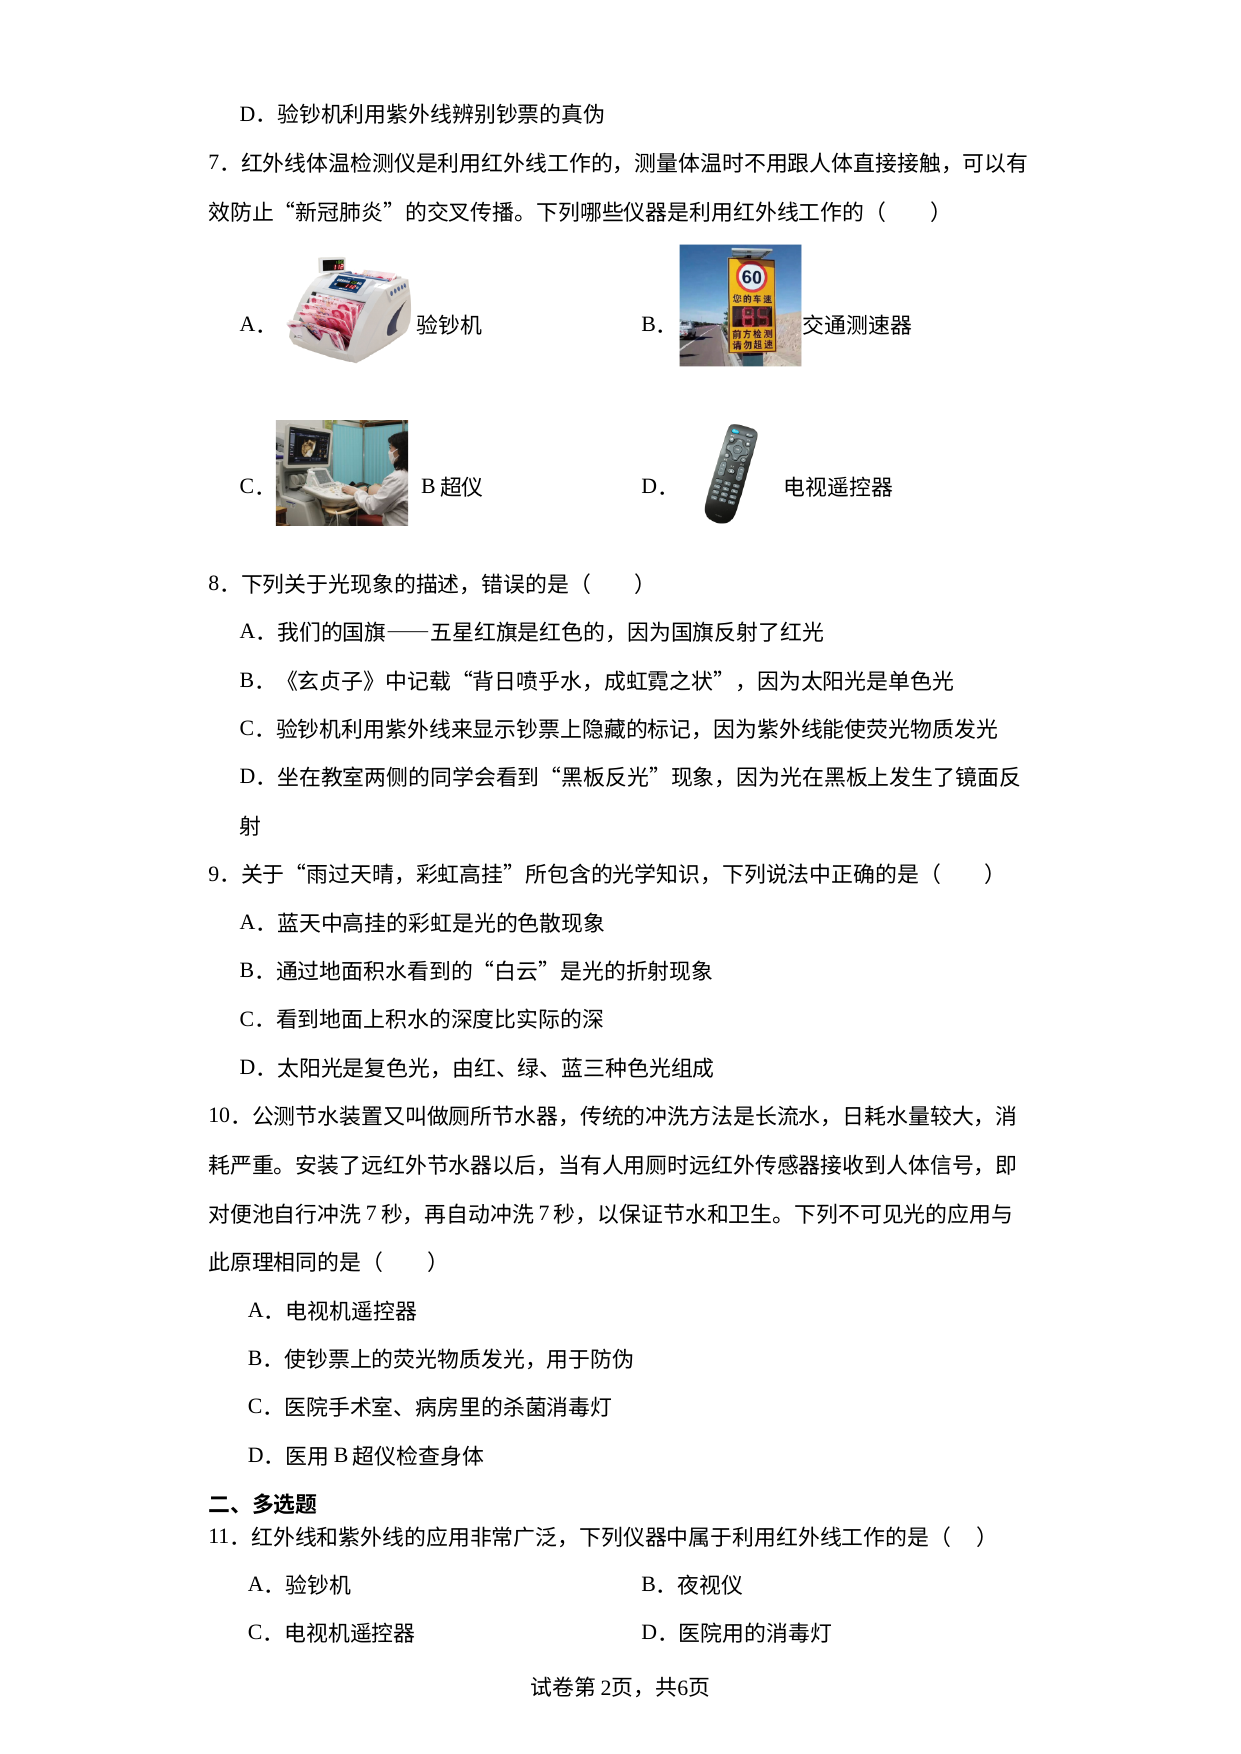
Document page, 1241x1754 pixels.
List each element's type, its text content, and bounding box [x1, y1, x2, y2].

picture [277, 242, 417, 368]
text C．电视机遥控器 D．医院用的消毒灯 [248, 1616, 1032, 1648]
text C．看到地面上积水的深度比实际的深 [239, 1002, 1032, 1034]
picture [677, 242, 803, 368]
text A．验钞机 B．夜视仪 [248, 1567, 1032, 1600]
text D．坐在教室两侧的同学会看到“黑板反光”现象，因为光在黑板上发生了镜面反射 [239, 760, 1032, 841]
text C．验钞机利用紫外线来显示钞票上隐藏的标记，因为紫外线能使荧光物质发光 [239, 712, 1032, 744]
text 二、多选题 [208, 1487, 1032, 1519]
text B．通过地面积水看到的“白云”是光的折射现象 [239, 954, 1032, 986]
text A．我们的国旗——五星红旗是红色的，因为国旗反射了红光 [239, 615, 1032, 647]
text D．验钞机利用紫外线辨别钞票的真伪 [239, 97, 1032, 129]
text A．电视机遥控器 [248, 1293, 1032, 1326]
text 7．红外线体温检测仪是利用红外线工作的，测量体温时不用跟人体直接接触，可以有效防止“新冠肺炎”的交叉传播。下列哪些仪器是利用红外线工作的（ ） [208, 145, 1032, 227]
text A．蓝天中高挂的彩虹是光的色散现象 [239, 905, 1032, 938]
text D．太阳光是复色光，由红、绿、蓝三种色光组成 [239, 1050, 1032, 1083]
text 11．红外线和紫外线的应用非常广泛，下列仪器中属于利用红外线工作的是（ ） [208, 1519, 1032, 1552]
picture [678, 420, 784, 526]
text D．医用B超仪检查身体 [248, 1438, 1032, 1471]
text 9．关于“雨过天晴，彩虹高挂”所包含的光学知识，下列说法中正确的是（ ） [208, 857, 1032, 889]
text B．《玄贞子》中记载“背日喷乎水，成虹霓之状”，因为太阳光是单色光 [239, 663, 1032, 696]
text C．医院手术室、病房里的杀菌消毒灯 [248, 1390, 1032, 1422]
text C． B超仪 D．电视遥控器 [239, 421, 1032, 551]
text 10．公测节水装置又叫做厕所节水器，传统的冲洗方法是长流水，日耗水量较大，消耗严重。安装了远红外节水器以后，当有人用厕时远红外传感器接收到人体信号，即对便池自行冲洗7秒，再自动冲洗7秒，以保证节水和卫生。下列不可见光的应用与此原理相同的是（ ） [208, 1099, 1032, 1277]
text 8．下列关于光现象的描述，错误的是（ ） [208, 567, 1032, 599]
text B．使钞票上的荧光物质发光，用于防伪 [248, 1342, 1032, 1374]
picture [275, 420, 409, 526]
